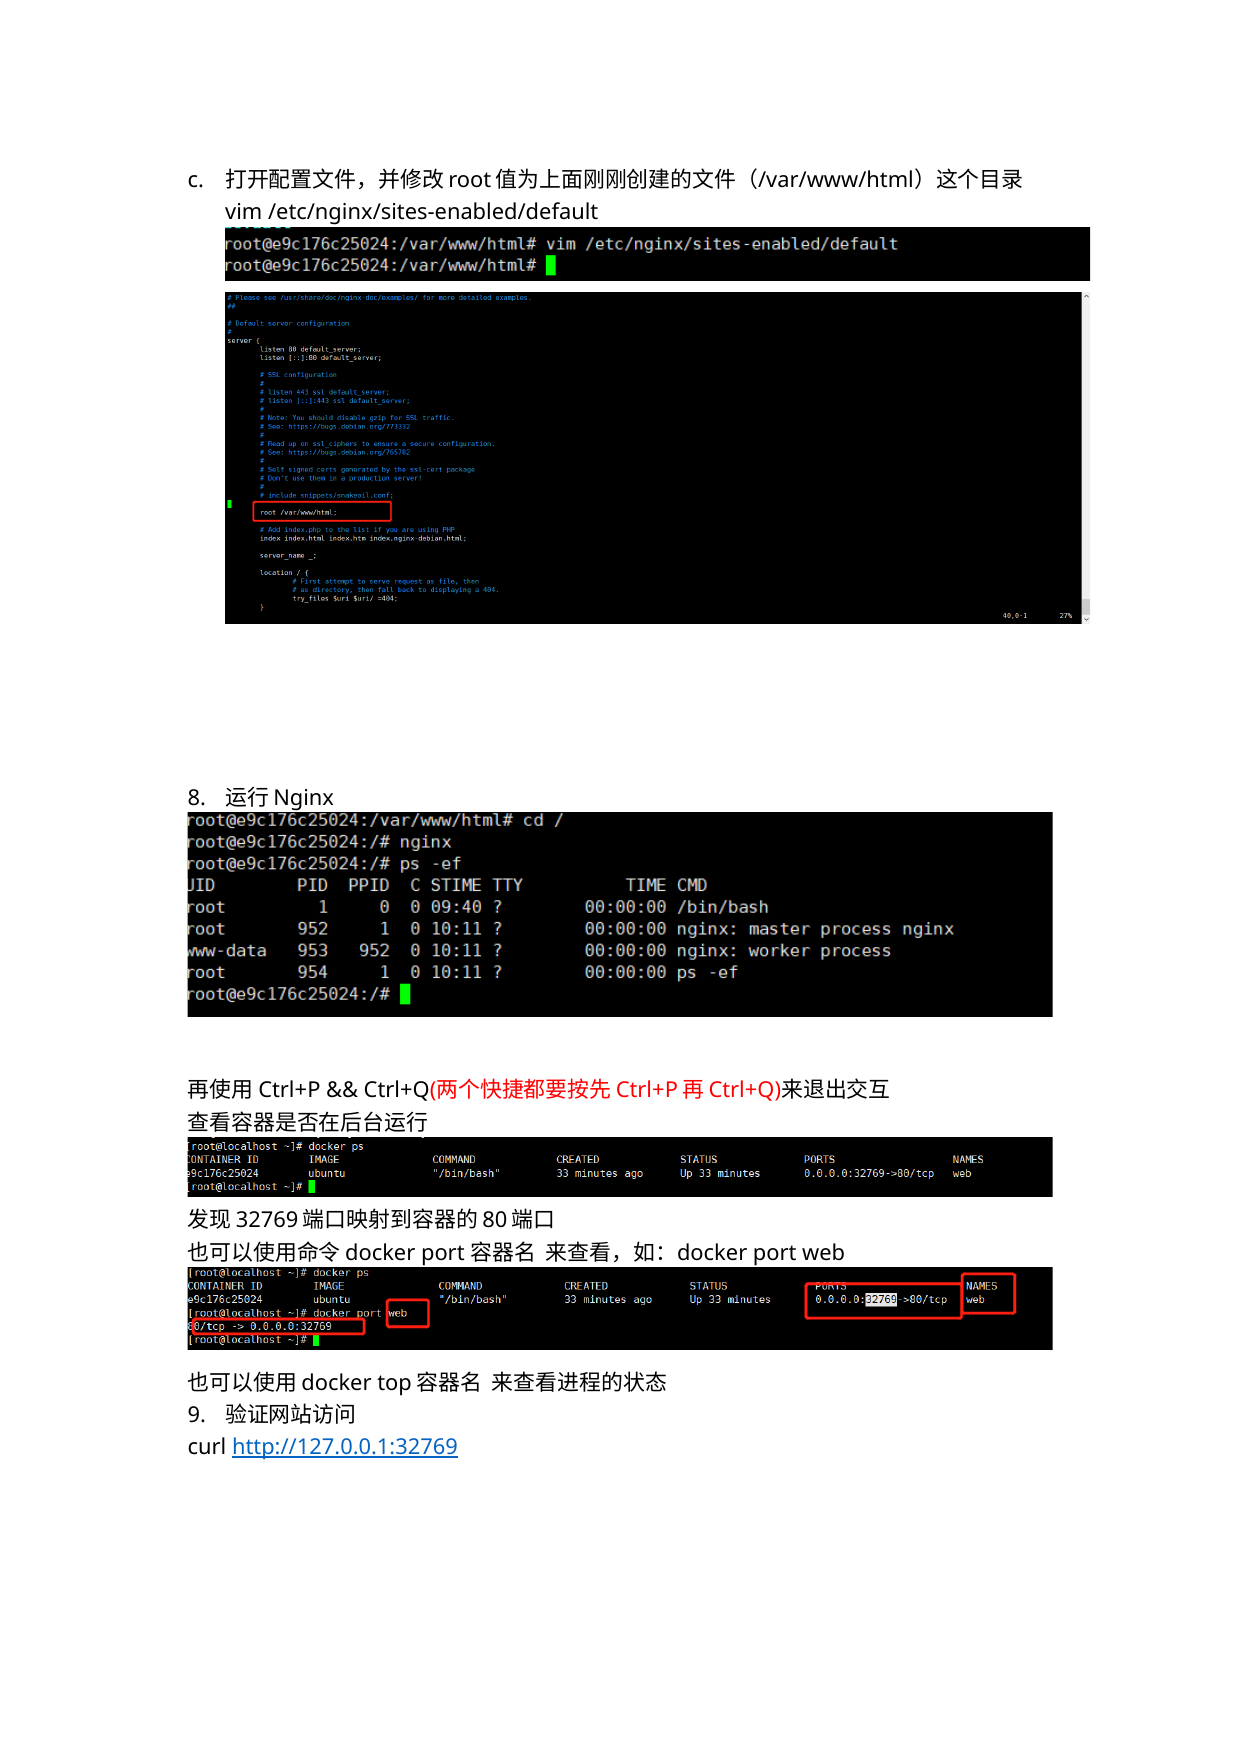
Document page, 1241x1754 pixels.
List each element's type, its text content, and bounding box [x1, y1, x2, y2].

text 查看容器是否在后台运行 [187, 1104, 1053, 1137]
picture [225, 227, 1091, 281]
text curl http://127.0.0.1:32769 [187, 1429, 1053, 1462]
text 发现32769端口映射到容器的80端口 [187, 1202, 1053, 1234]
list vim /etc/nginx/sites-enabled/default [225, 194, 1053, 227]
text 也可以使用docker top容器名 来查看进程的状态 [187, 1364, 1053, 1397]
picture [187, 1137, 1053, 1197]
list 运行Nginx [187, 779, 1053, 812]
picture [187, 812, 1053, 1017]
list 验证网站访问 [187, 1397, 1053, 1429]
text 再使用 Ctrl+P && Ctrl+Q(两个快捷都要按先Ctrl+P再Ctrl+Q)来退出交互 [187, 1072, 1053, 1104]
list 打开配置文件，并修改root值为上面刚刚创建的文件（/var/www/html）这个目录 [187, 162, 1053, 194]
picture [225, 292, 1091, 624]
picture [187, 1267, 1053, 1350]
text 也可以使用命令docker port 容器名 来查看，如：docker port web [187, 1234, 1053, 1267]
